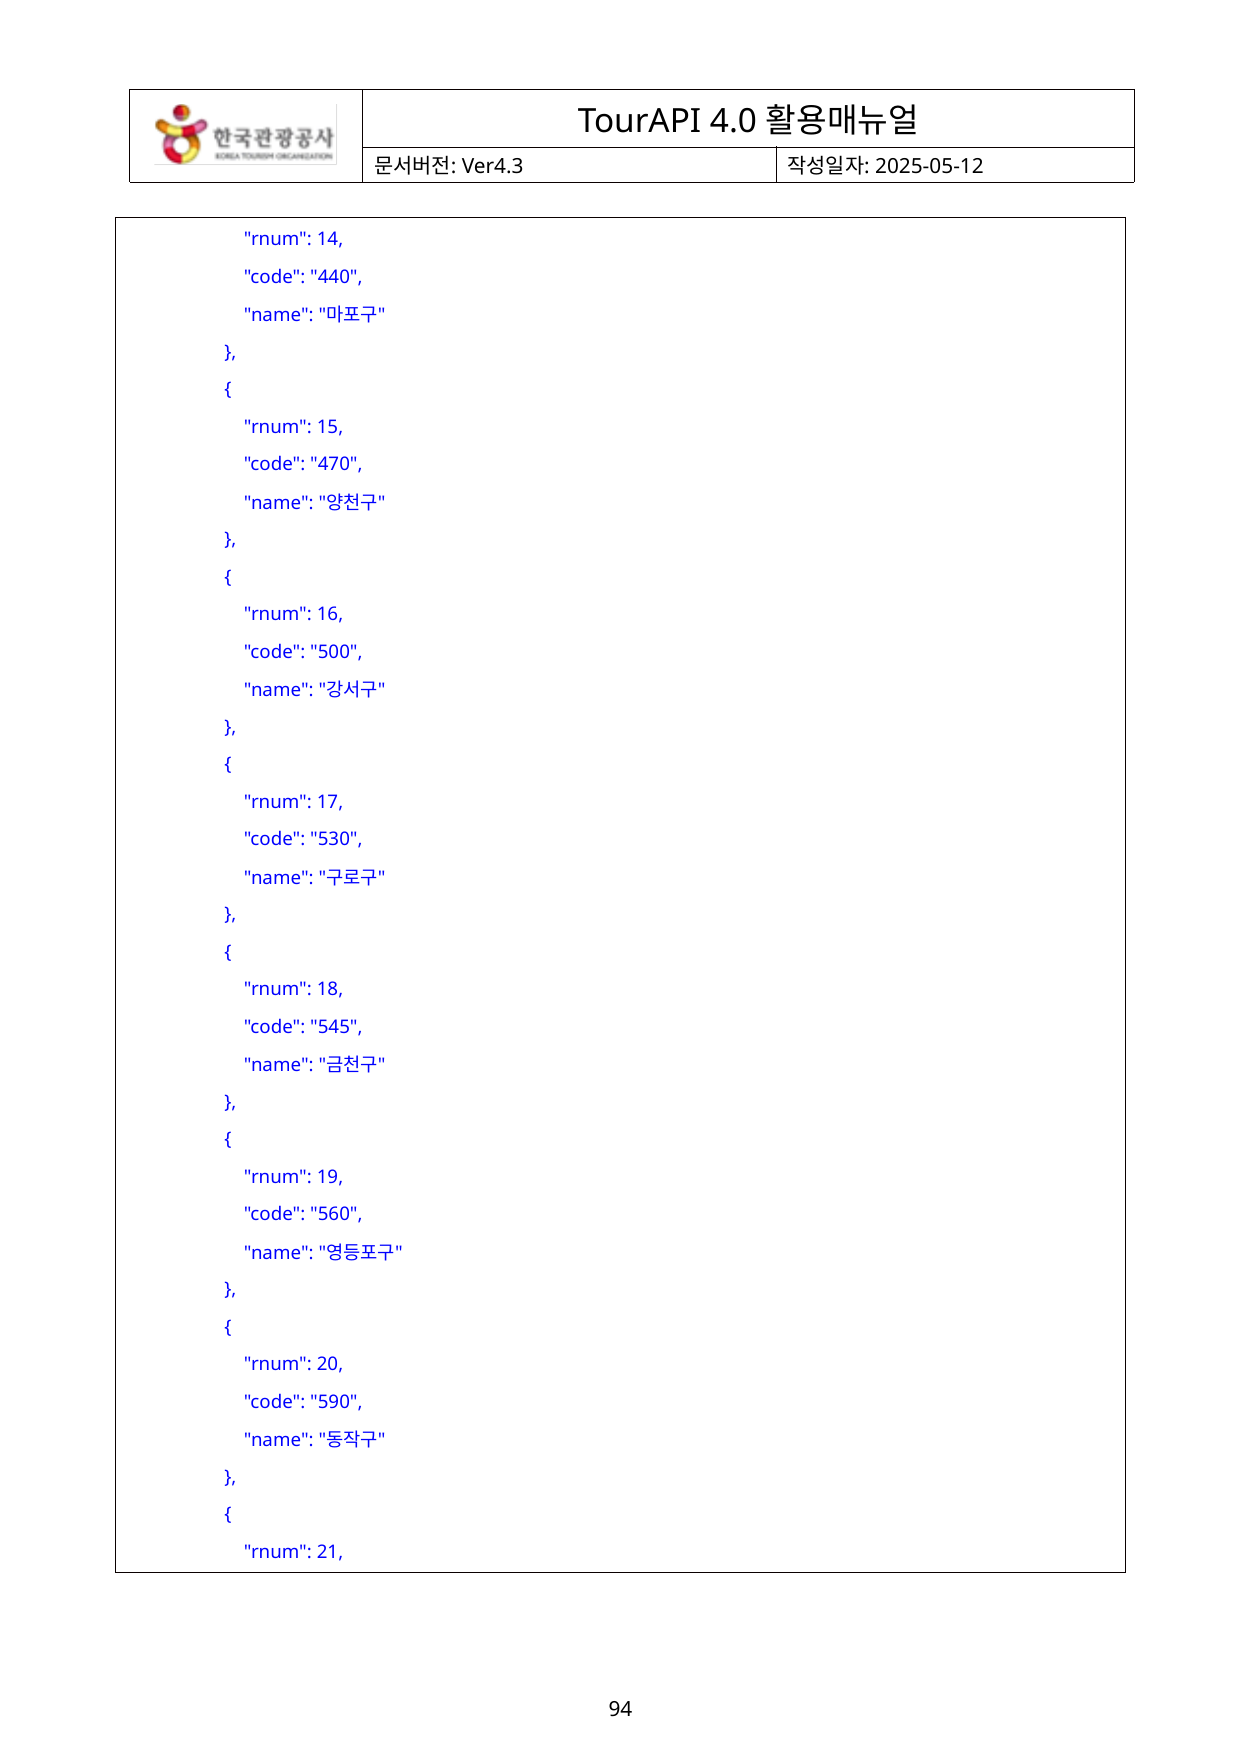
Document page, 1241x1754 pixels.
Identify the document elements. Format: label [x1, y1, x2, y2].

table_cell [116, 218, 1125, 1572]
picture [154, 104, 338, 167]
